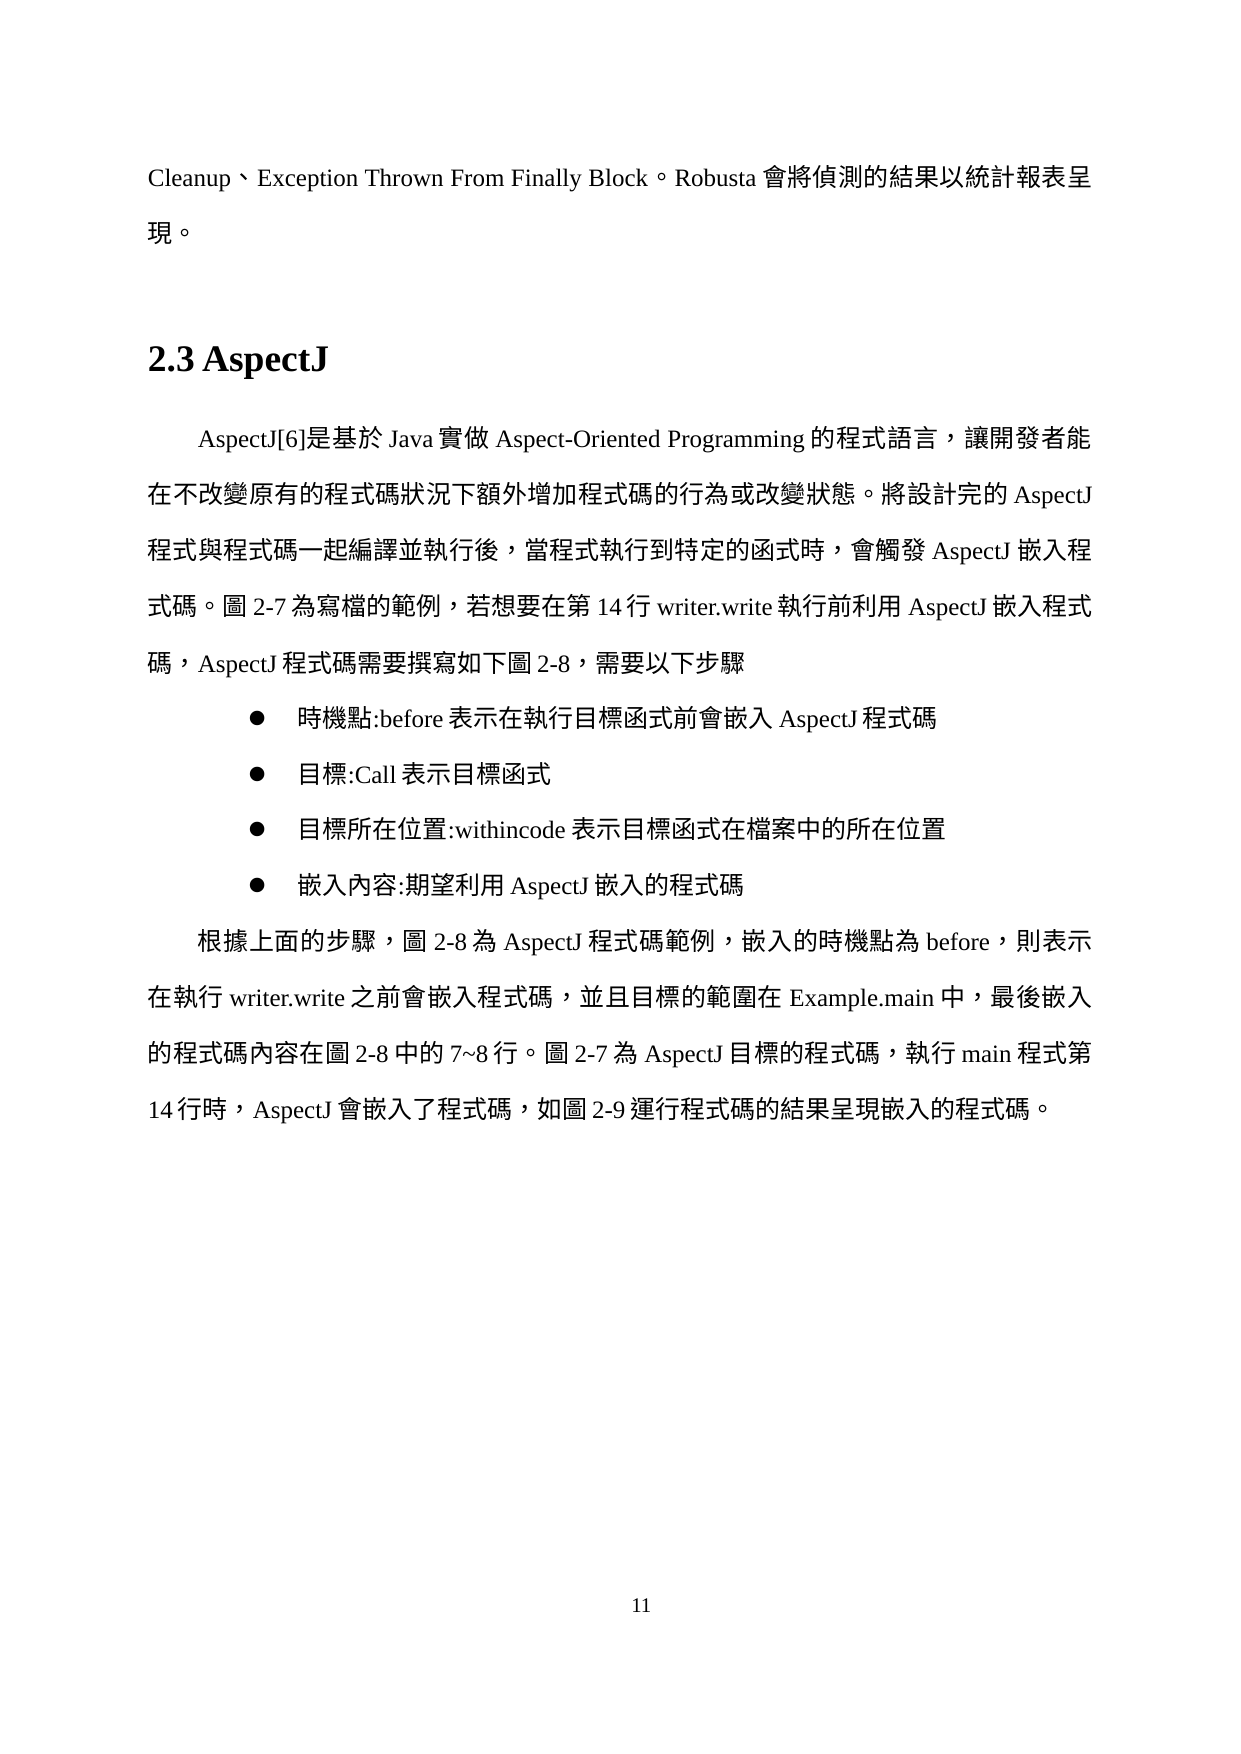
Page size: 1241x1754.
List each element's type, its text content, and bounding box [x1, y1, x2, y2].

list 目標:Call表示目標函式 [198, 754, 1092, 791]
list 目標所在位置:withincode表示目標函式在檔案中的所在位置 [198, 809, 1092, 847]
list 時機點:before表示在執行目標函式前會嵌入AspectJ程式碼 [198, 698, 1092, 736]
list 嵌入內容:期望利用AspectJ嵌入的程式碼 [198, 865, 1092, 902]
subtitle 2.3 AspectJ [148, 321, 1092, 396]
text AspectJ[6]是基於Java實做Aspect-Oriented Programming的程式語言，讓開發者能在不改變原有的程式碼狀況下額外增加程式碼的行為或改變狀態。將設計完的AspectJ程式與程式碼一起編譯並執行後，當程式執行到特定的函式時，會觸發AspectJ 嵌入程式碼。圖2-7為寫檔的範例，若想要在第14行writer.write執行前利用AspectJ嵌入程式碼，AspectJ程式碼需要撰寫如下圖2-8，需要以下步驟 [148, 417, 1092, 680]
text 根據上面的步驟，圖2-8為AspectJ程式碼範例，嵌入的時機點為before，則表示在執行writer.write之前會嵌入程式碼，並且目標的範圍在Example.main中，最後嵌入的程式碼內容在圖2-8中的7~8行。圖2-7為 AspectJ目標的程式碼，執行main程式第14行時，AspectJ會嵌入了程式碼，如圖2-9運行程式碼的結果呈現嵌入的程式碼。 [148, 921, 1092, 1127]
